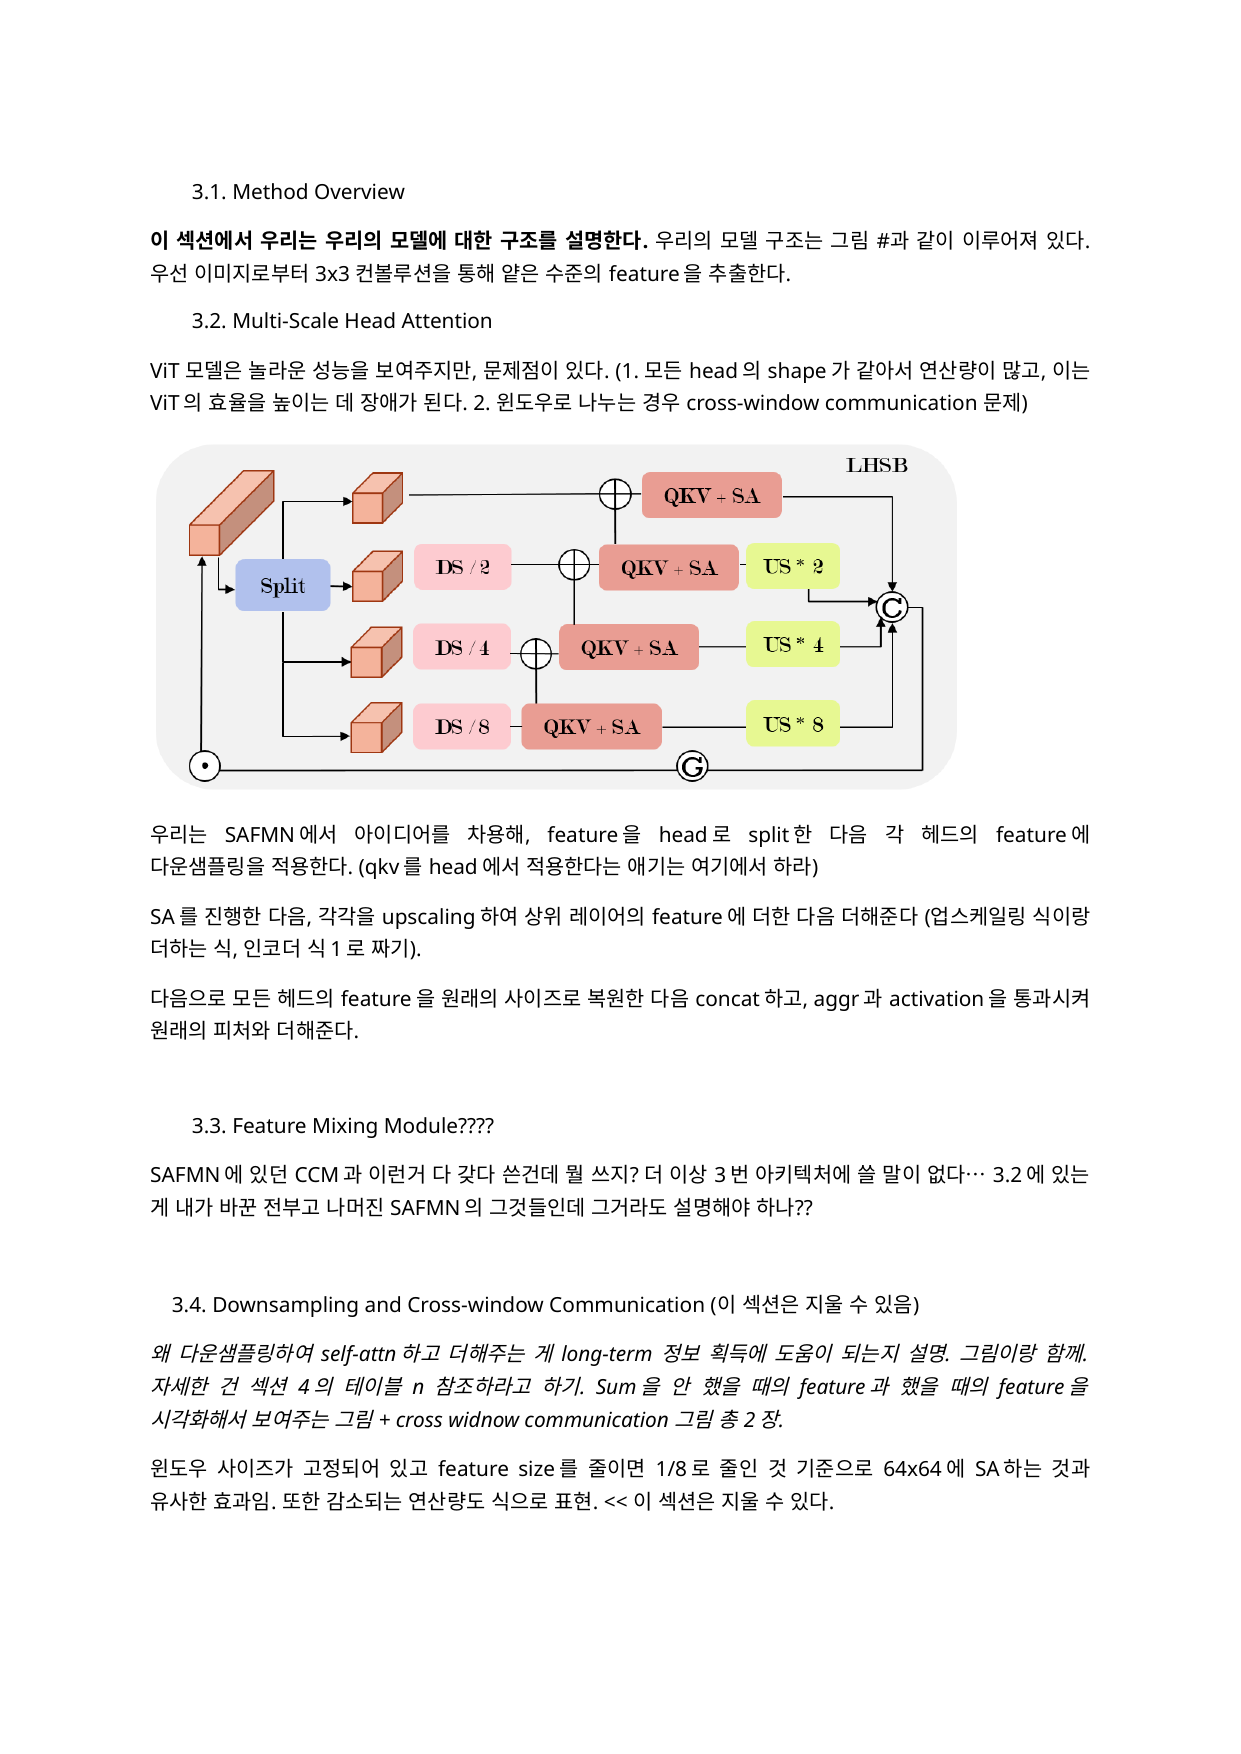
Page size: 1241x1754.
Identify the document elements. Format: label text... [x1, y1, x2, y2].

text 3.2. Multi-Scale Head Attention [150, 307, 1090, 335]
text 윈도우 사이즈가 고정되어 있고 feature size를 줄이면 1/8로 줄인 것 기준으로 64x64에 SA하는 것과 유사한 효과임. 또한 감소되는 연산량도 식으로 표현. << 이 섹션은 지울 수 있다. [150, 1452, 1090, 1515]
text SAFMN에 있던 CCM과 이런거 다 갖다 쓴건데 뭘 쓰지? 더 이상 3번 아키텍처에 쓸 말이 없다… 3.2에 있는 게 내가 바꾼 전부고 나머진 SAFMN의 그것들인데 그거라도 설명해야 하나?? [150, 1159, 1090, 1222]
text 왜 다운샘플링하여 self-attn하고 더해주는 게 long-term 정보 획득에 도움이 되는지 설명. 그림이랑 함께. 자세한 건 섹션 4의 테이블 n 참조하라고 하기. Sum을 안 했을 때의 feature과 했을 때의 feature을 시각화해서 보여주는 그림 + cross widnow communication 그림 총 2장. [150, 1337, 1090, 1433]
text 다음으로 모든 헤드의 feature을 원래의 사이즈로 복원한 다음 concat하고, aggr과 activation을 통과시켜 원래의 피처와 더해준다. [150, 982, 1090, 1045]
text 3.3. Feature Mixing Module???? [150, 1111, 1090, 1140]
text ViT 모델은 놀라운 성능을 보여주지만, 문제점이 있다. (1. 모든 head의 shape가 같아서 연산량이 많고, 이는 ViT의 효율을 높이는 데 장애가 된다. 2. 윈도우로 나누는 경우 cross-window communication 문제) [150, 354, 1090, 417]
text 우리는 SAFMN에서 아이디어를 차용해, feature을 head로 split한 다음 각 헤드의 feature에 다운샘플링을 적용한다. (qkv를 head에서 적용한다는 애기는 여기에서 하라) [150, 818, 1090, 881]
text 3.4. Downsampling and Cross-window Communication (이 섹션은 지울 수 있음) [150, 1288, 1090, 1318]
text SA를 진행한 다음, 각각을 upscaling하여 상위 레이어의 feature에 더한 다음 더해준다 (업스케일링 식이랑 더하는 식, 인코더 식1로 짜기). [150, 900, 1090, 963]
text 이 섹션에서 우리는 우리의 모델에 대한 구조를 설명한다. 우리의 모델 구조는 그림 #과 같이 이루어져 있다. 우선 이미지로부터 3x3 컨볼루션을 통해 얕은 수준의 feature을 추출한다. [150, 224, 1090, 287]
text 3.1. Method Overview [150, 177, 1090, 206]
picture [150, 436, 961, 799]
